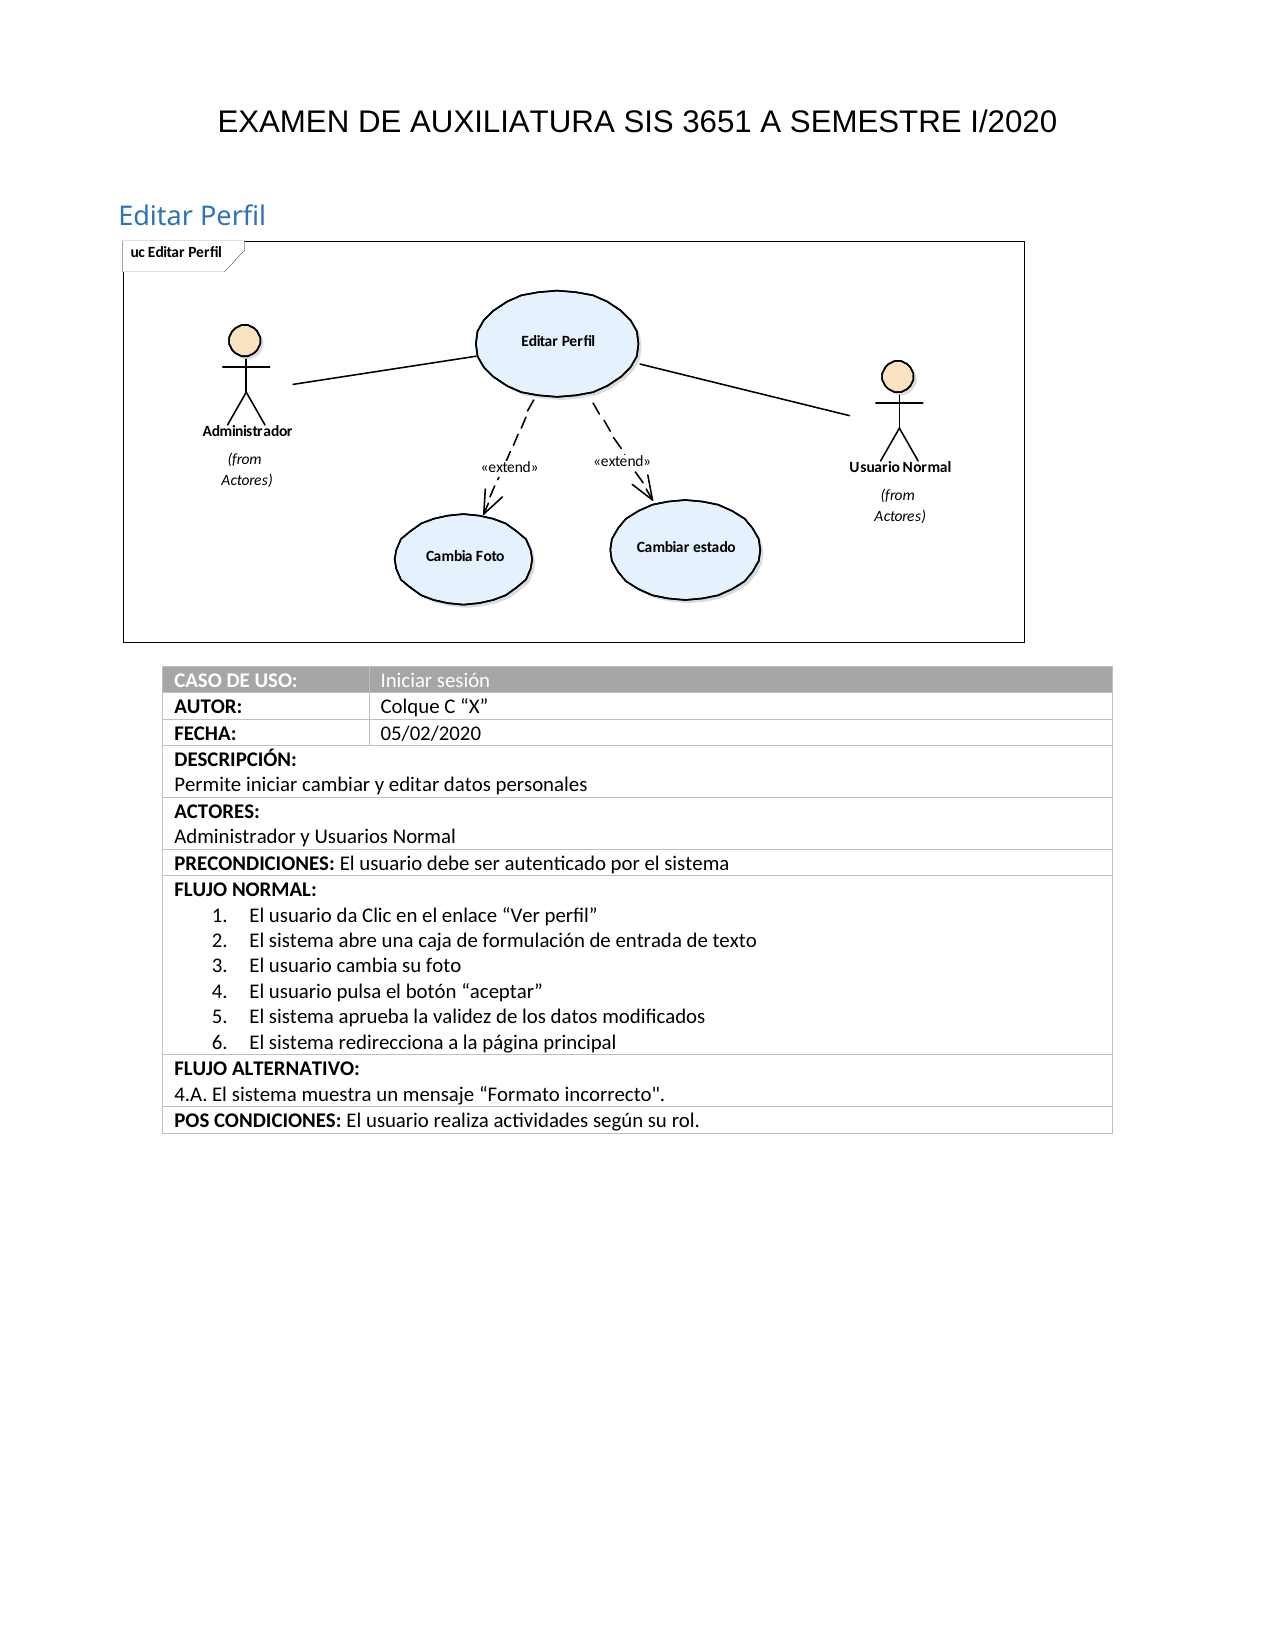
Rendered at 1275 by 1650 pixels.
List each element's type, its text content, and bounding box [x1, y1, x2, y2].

table_cell DESCRIPCIÓN: Permite iniciar cambiar y editar datos personales [163, 746, 1112, 797]
table_cell FECHA: [163, 720, 369, 745]
table_header Iniciar sesión [370, 667, 1112, 692]
table_cell Colque C “X” [370, 693, 1112, 719]
table_cell POS CONDICIONES: El usuario realiza actividades según su rol. [163, 1107, 1112, 1133]
table_cell FLUJO ALTERNATIVO: 4.A. El sistema muestra un mensaje “Formato incorrecto". [163, 1055, 1112, 1106]
table_cell ACTORES: Administrador y Usuarios Normal [163, 798, 1112, 849]
table_cell FLUJO NORMAL: El usuario da Clic en el enlace “Ver perfil” El sistema abre una caja de formulación de entrada de texto El usuario cambia su foto El usuario pulsa el botón “aceptar” El sistema aprueba la validez de los datos modificados El sistema redirecciona a la página principal [163, 876, 1112, 1054]
table_cell 05/02/2020 [370, 720, 1112, 745]
subtitle Editar Perfil [118, 196, 1157, 233]
table_cell PRECONDICIONES: El usuario debe ser autenticado por el sistema [163, 850, 1112, 875]
table_header CASO DE USO: [163, 667, 369, 692]
table_cell AUTOR: [163, 693, 369, 719]
